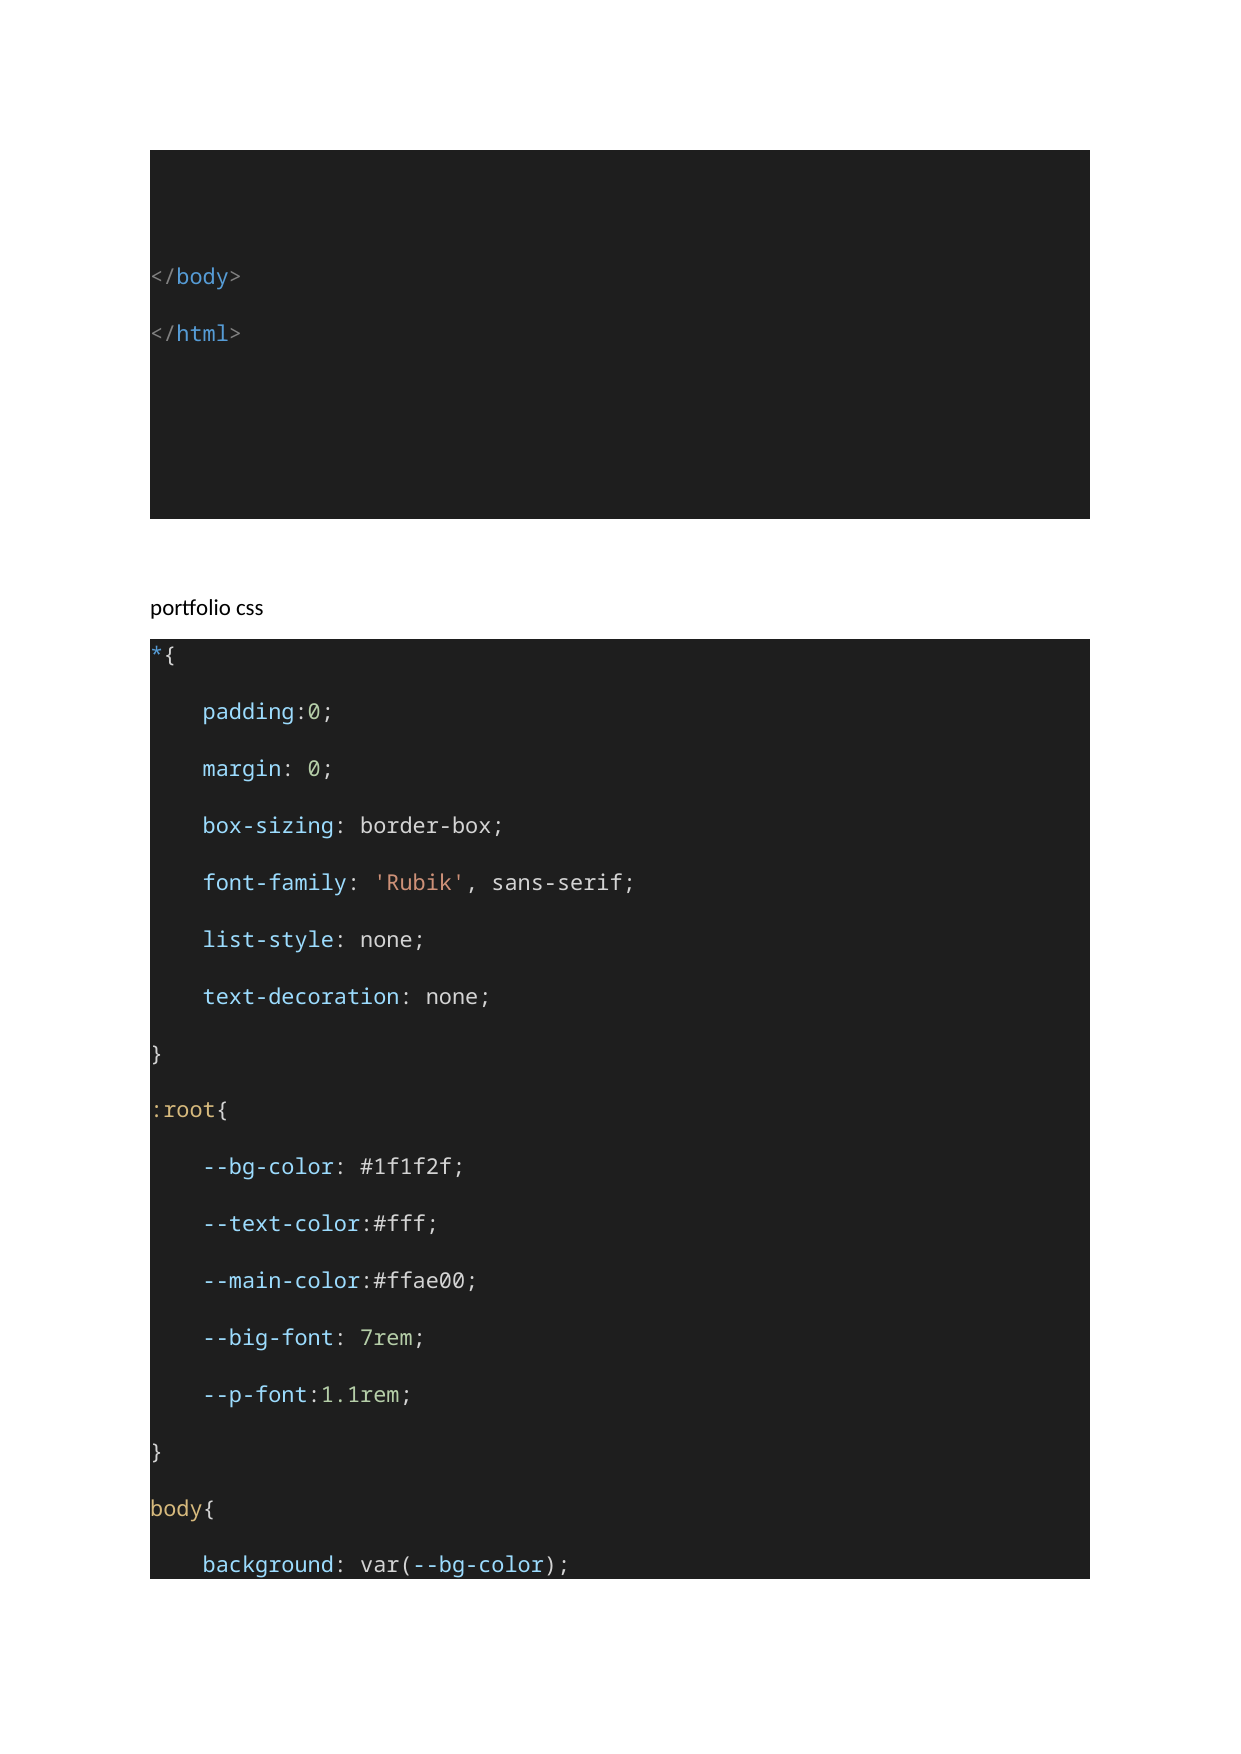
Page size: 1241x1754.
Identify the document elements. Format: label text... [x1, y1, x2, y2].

text --text-color:#fff; [150, 1208, 1090, 1238]
text --main-color:#ffae00; [150, 1265, 1090, 1295]
text margin: 0; [150, 753, 1090, 783]
text body{ [150, 1493, 1090, 1522]
text text-decoration: none; [150, 981, 1090, 1011]
text </html> [150, 318, 1090, 348]
text list-style: none; [150, 924, 1090, 954]
text --bg-color: #1f1f2f; [150, 1151, 1090, 1181]
text --p-font:1.1rem; [150, 1379, 1090, 1409]
text box-sizing: border-box; [150, 810, 1090, 840]
text } [150, 1038, 1090, 1067]
text font-family: 'Rubik', sans-serif; [150, 867, 1090, 897]
text --big-font: 7rem; [150, 1322, 1090, 1352]
text portfolio css [150, 593, 1090, 621]
text padding:0; [150, 696, 1090, 726]
text } [150, 1436, 1090, 1466]
text </body> [150, 261, 1090, 291]
text background: var(--bg-color); [150, 1549, 1090, 1579]
text :root{ [150, 1094, 1090, 1124]
text *{ [150, 639, 1090, 669]
